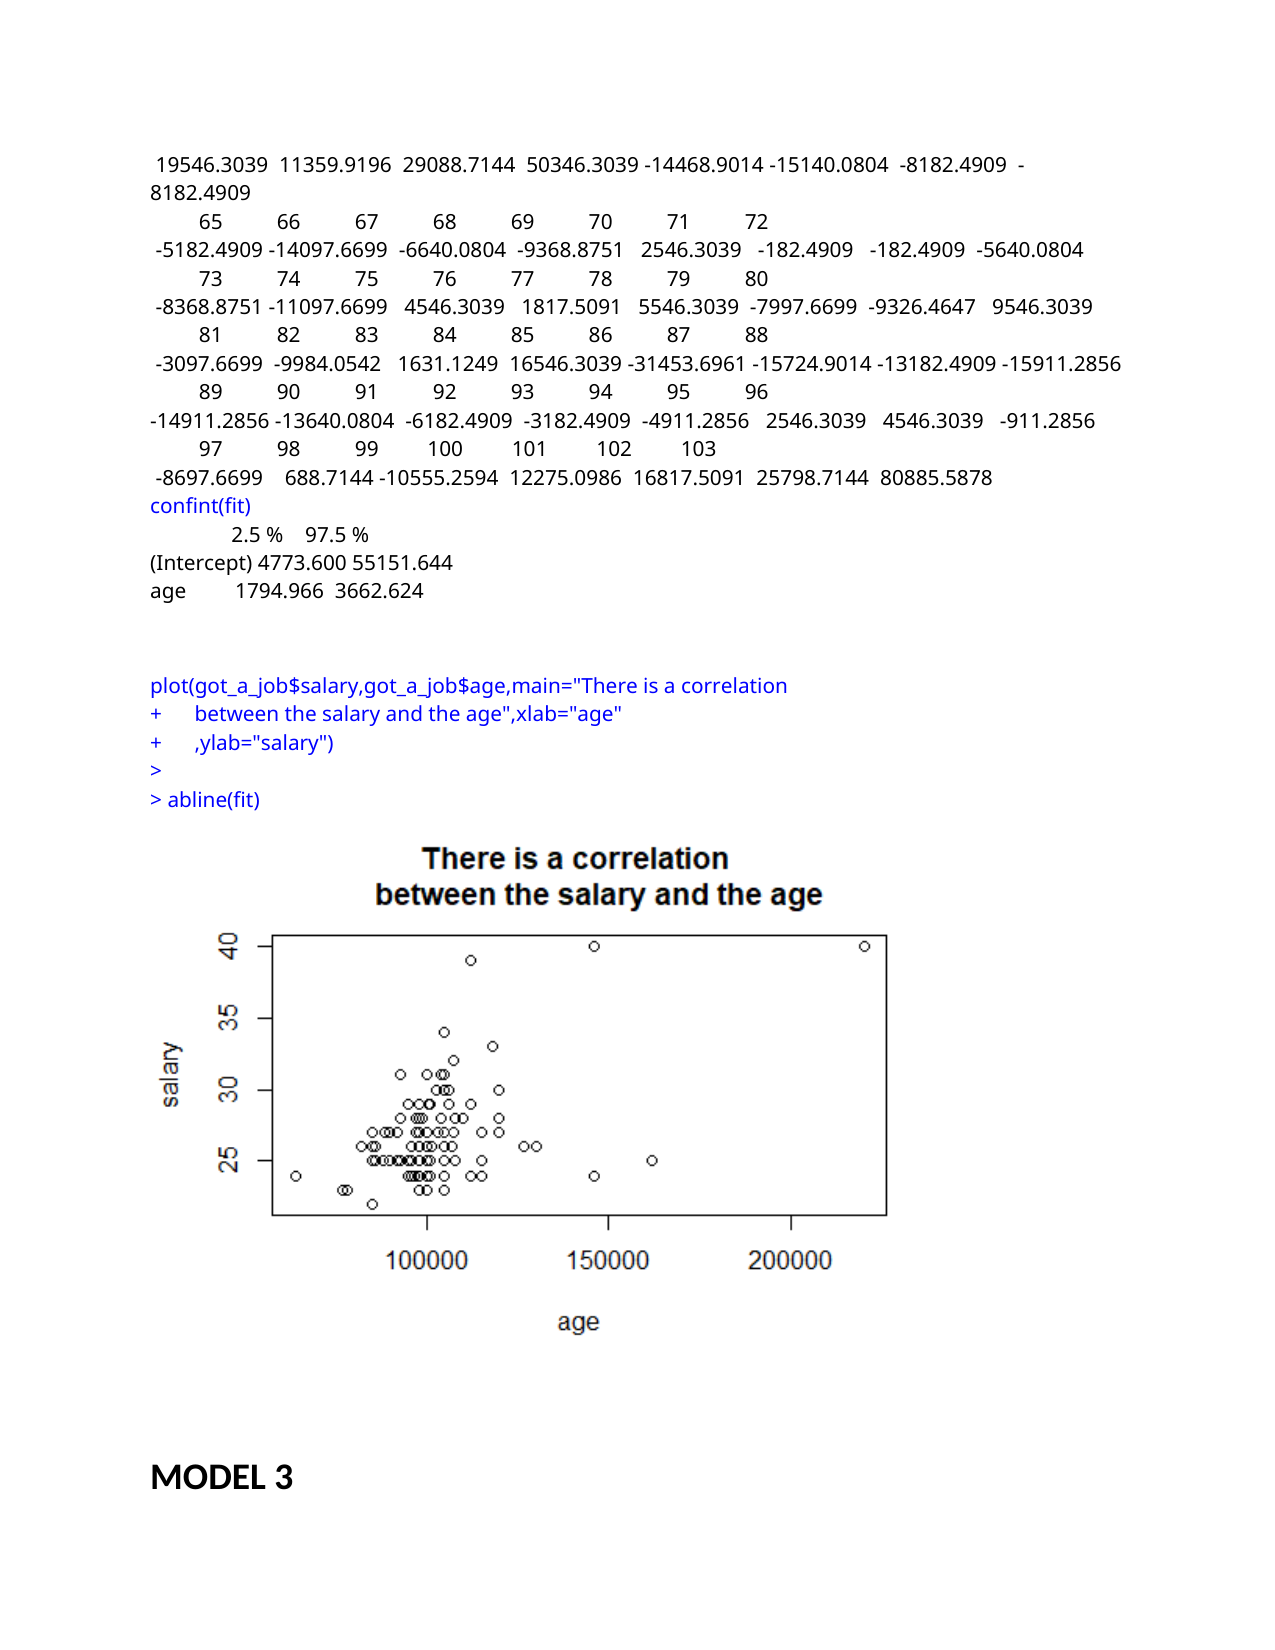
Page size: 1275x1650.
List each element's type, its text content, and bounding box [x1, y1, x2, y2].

text 89 90 91 92 93 94 95 96 [150, 377, 1125, 406]
text -8697.6699 688.7144 -10555.2594 12275.0986 16817.5091 25798.7144 80885.5878 [150, 463, 1125, 491]
text MODEL 3 [150, 1453, 1125, 1499]
text > [150, 756, 1125, 785]
text (Intercept) 4773.600 55151.644 [150, 548, 1125, 577]
text 65 66 67 68 69 70 71 72 [150, 207, 1125, 235]
text age 1794.966 3662.624 [150, 577, 1125, 605]
text > abline(fit) [150, 785, 1125, 813]
text 2.5 % 97.5 % [150, 520, 1125, 548]
text confint(fit) [150, 491, 1125, 520]
text 97 98 99 100 101 102 103 [150, 434, 1125, 463]
picture [150, 813, 950, 1368]
text plot(got_a_job$salary,got_a_job$age,main="There is a correlation [150, 671, 1125, 699]
text + between the salary and the age",xlab="age" [150, 699, 1125, 728]
text -5182.4909 -14097.6699 -6640.0804 -9368.8751 2546.3039 -182.4909 -182.4909 -5640.0804 [150, 235, 1125, 264]
text 73 74 75 76 77 78 79 80 [150, 264, 1125, 292]
text 19546.3039 11359.9196 29088.7144 50346.3039 -14468.9014 -15140.0804 -8182.4909 -8182.4909 [150, 150, 1125, 207]
text 81 82 83 84 85 86 87 88 [150, 321, 1125, 349]
text + ,ylab="salary") [150, 728, 1125, 756]
text -14911.2856 -13640.0804 -6182.4909 -3182.4909 -4911.2856 2546.3039 4546.3039 -911.2856 [150, 406, 1125, 434]
text -8368.8751 -11097.6699 4546.3039 1817.5091 5546.3039 -7997.6699 -9326.4647 9546.3039 [150, 292, 1125, 321]
text -3097.6699 -9984.0542 1631.1249 16546.3039 -31453.6961 -15724.9014 -13182.4909 -15911.2856 [150, 349, 1125, 377]
